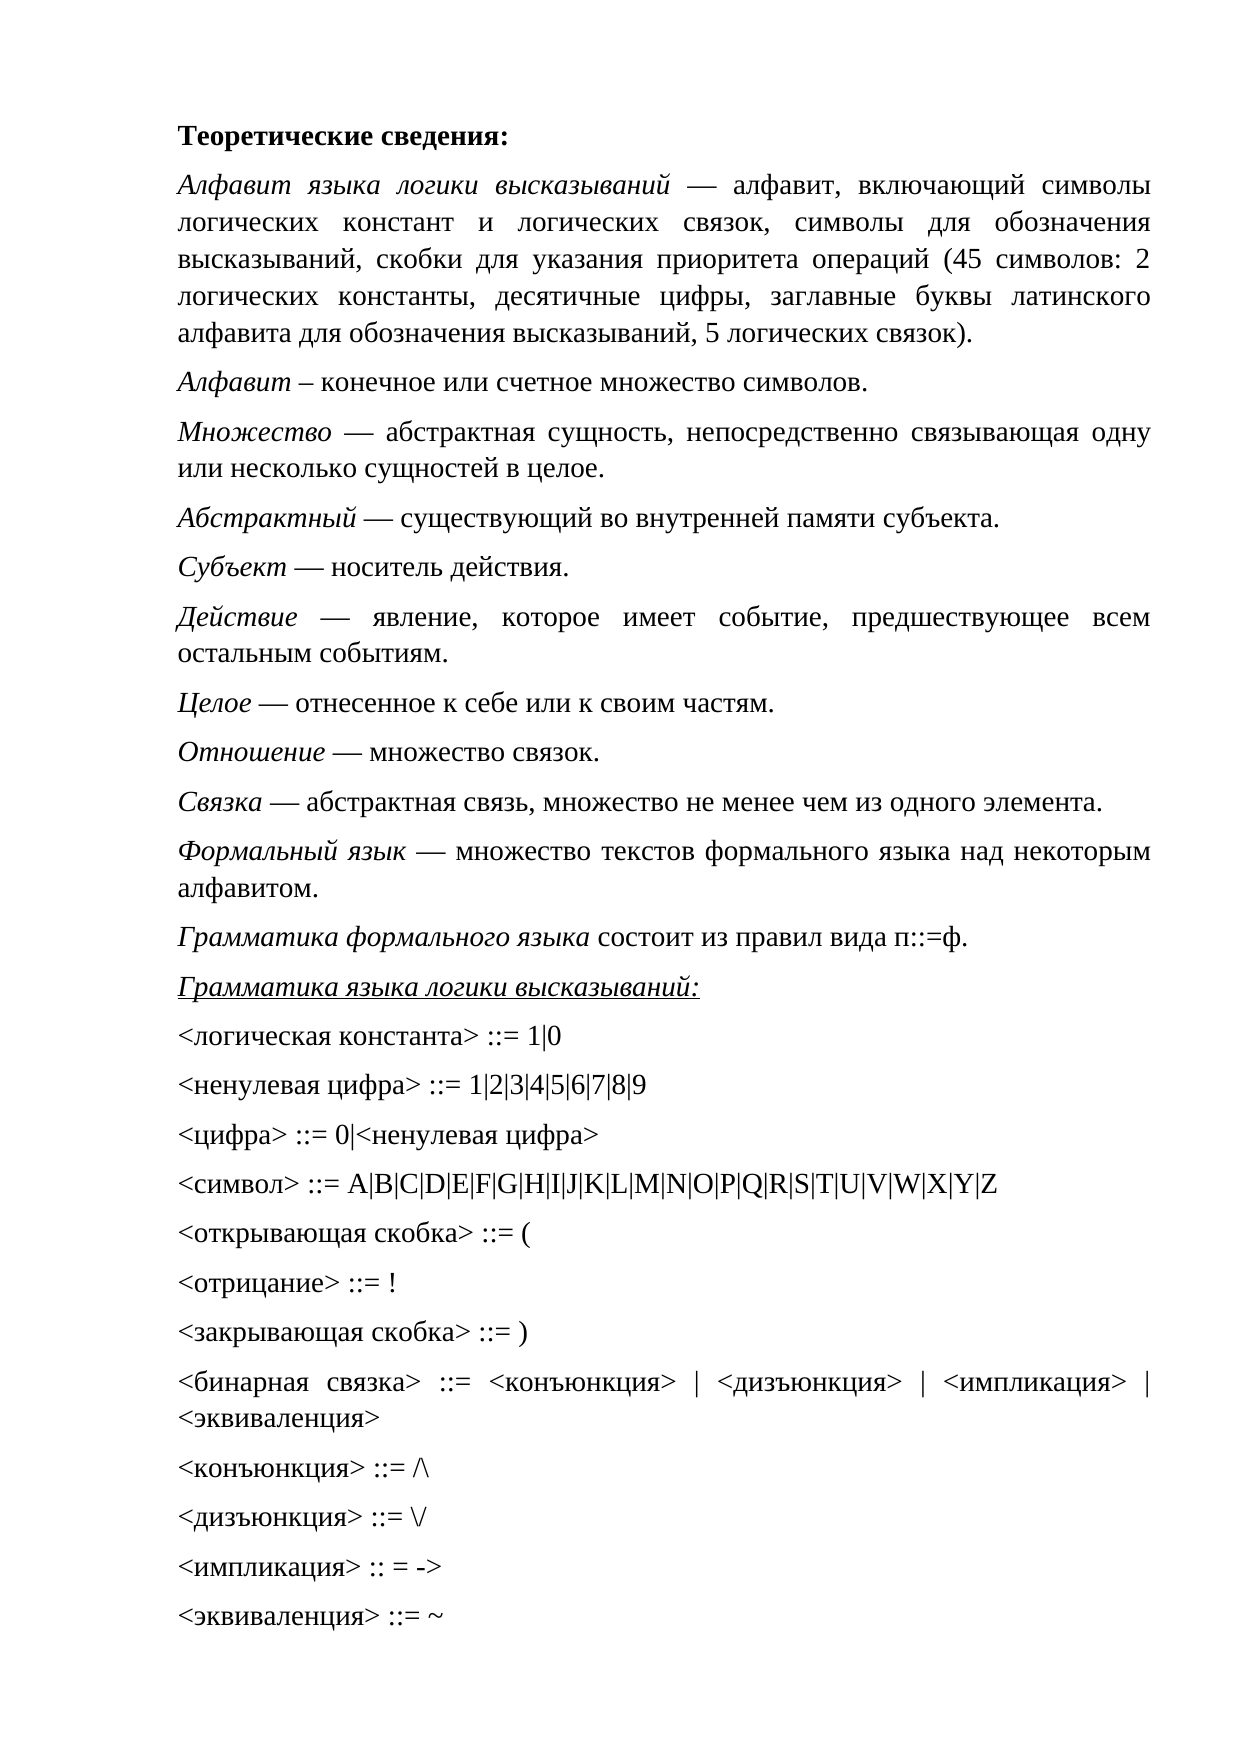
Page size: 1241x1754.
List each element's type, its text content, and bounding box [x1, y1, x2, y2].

text Отношение — множество связок. [177, 734, 1152, 768]
text Алфавит языка логики высказываний — алфавит, включающий символы логических констант и логических связок, символы для обозначения высказываний, скобки для указания приоритета операций (45 символов: 2 логических константы, десятичные цифры, заглавные буквы латинского алфавита для обозначения высказываний, 5 логических связок). [177, 167, 1152, 348]
text Действие — явление, которое имеет событие, предшествующее всем остальным событиям. [177, 599, 1152, 669]
text <импликация> :: = -> [177, 1549, 1152, 1582]
text <символ> ::= A|B|C|D|E|F|G|H|I|J|K|L|M|N|O|P|Q|R|S|T|U|V|W|X|Y|Z [177, 1166, 1152, 1200]
text Множество — абстрактная сущность, непосредственно связывающая одну или несколько сущностей в целое. [177, 414, 1152, 484]
text Теоретические сведения: [177, 118, 1152, 152]
text Целое — отнесенное к себе или к своим частям. [177, 685, 1152, 718]
text <ненулевая цифра> ::= 1|2|3|4|5|6|7|8|9 [177, 1067, 1152, 1101]
text <логическая константа> ::= 1|0 [177, 1018, 1152, 1052]
text <цифра> ::= 0|<ненулевая цифра> [177, 1117, 1152, 1150]
text <открывающая скобка> ::= ( [177, 1216, 1152, 1249]
text <закрывающая скобка> ::= ) [177, 1314, 1152, 1348]
text Алфавит – конечное или счетное множество символов. [177, 364, 1152, 398]
text Связка — абстрактная связь, множество не менее чем из одного элемента. [177, 784, 1152, 817]
text Грамматика языка логики высказываний: [177, 969, 1152, 1002]
text <отрицание> ::= ! [177, 1265, 1152, 1298]
text <конъюнкция> ::= /\ [177, 1450, 1152, 1483]
text <дизъюнкция> ::= \/ [177, 1499, 1152, 1533]
text <бинарная связка> ::= <конъюнкция> | <дизъюнкция> | <импликация> | <эквиваленция> [177, 1364, 1152, 1434]
text Абстрактный — существующий во внутренней памяти субъекта. [177, 500, 1152, 533]
text <эквиваленция> ::= ~ [177, 1598, 1152, 1632]
text Формальный язык — множество текстов формального языка над некоторым алфавитом. [177, 833, 1152, 903]
text Субъект — носитель действия. [177, 549, 1152, 583]
text Грамматика формального языка состоит из правил вида п::=ф. [177, 919, 1152, 953]
